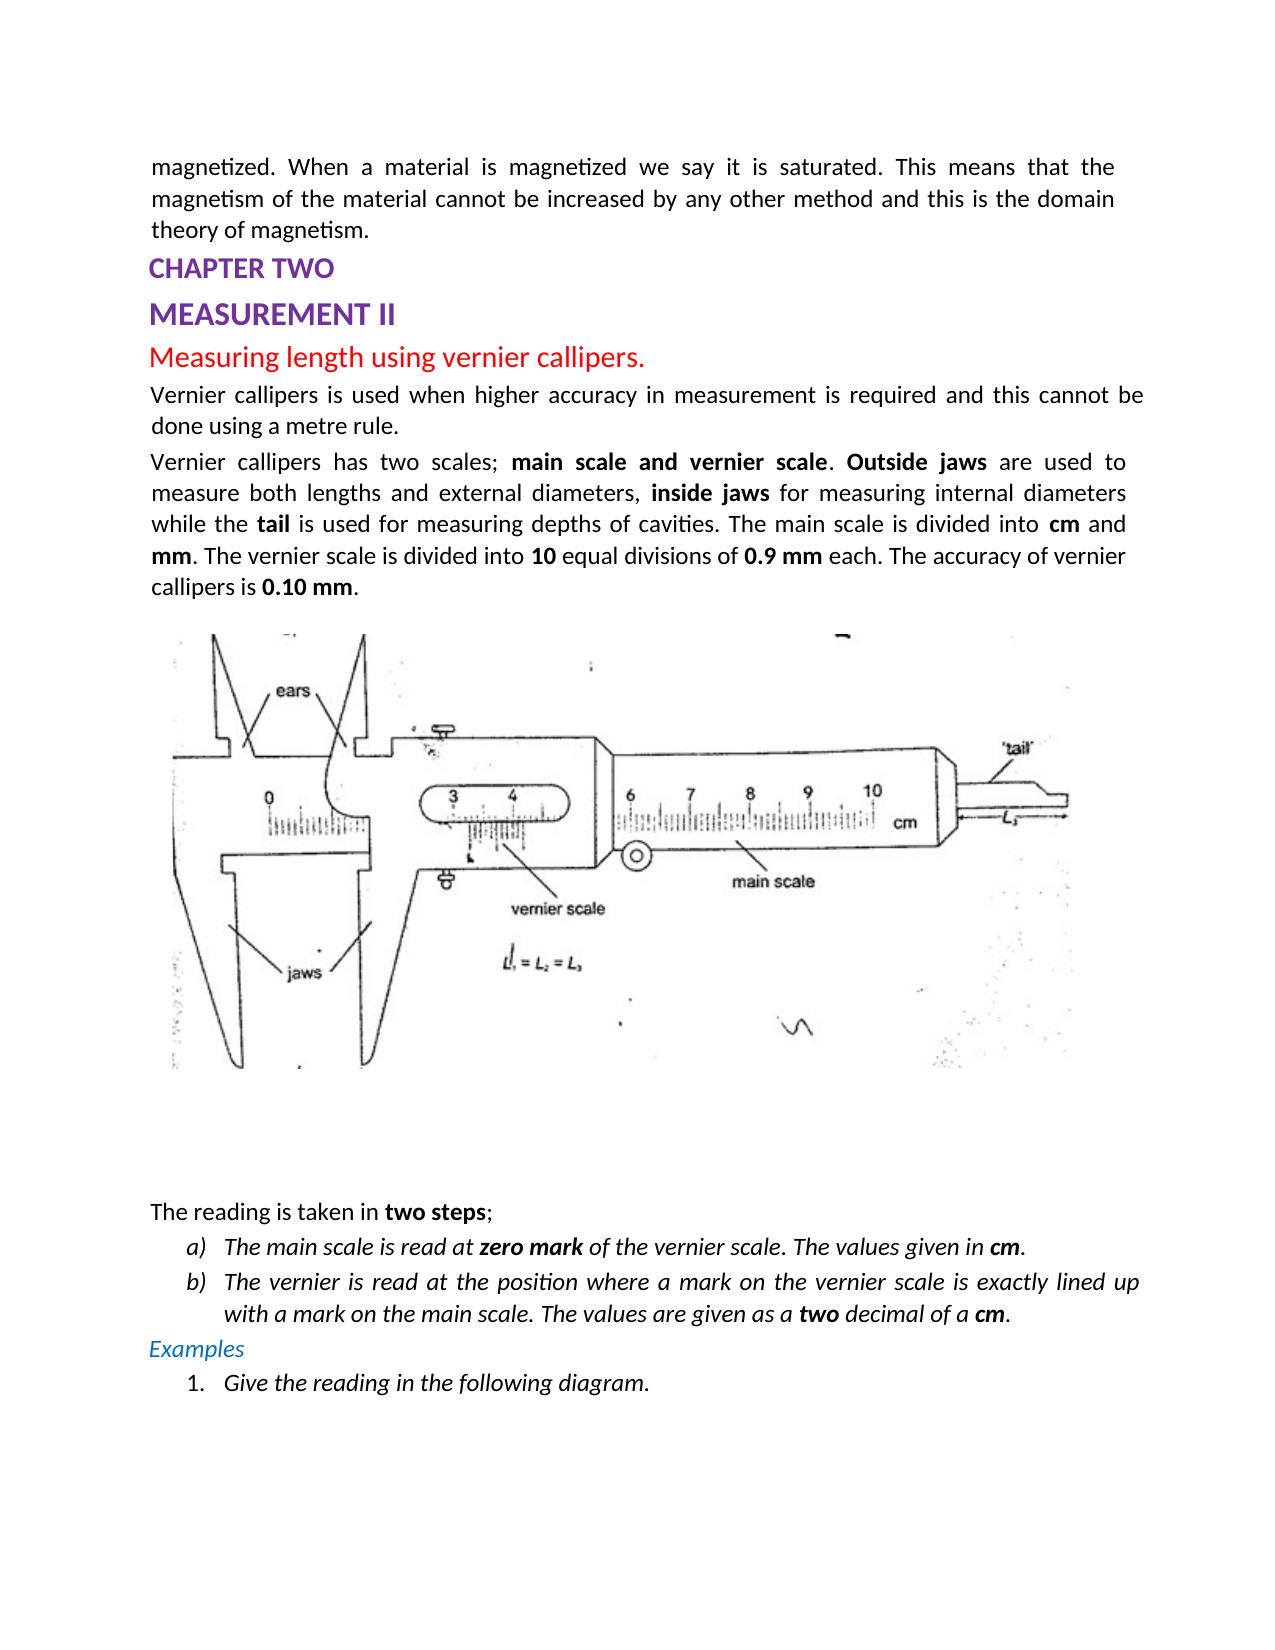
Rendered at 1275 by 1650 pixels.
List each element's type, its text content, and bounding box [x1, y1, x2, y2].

list Give the reading in the following diagram. [186, 1367, 1144, 1398]
text Vernier callipers is used when higher accuracy in measurement is required and this cannot be done using a metre rule. [150, 379, 1145, 441]
list The main scale is read at zero mark of the vernier scale. The values given in cm. [186, 1231, 1144, 1262]
subtitle CHAPTER TWO [149, 249, 1147, 286]
picture [172, 634, 1073, 1069]
list The vernier is read at the position where a mark on the vernier scale is exactly lined up with a mark on the main scale. The values are given as a two decimal of a cm. [186, 1266, 1144, 1328]
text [150, 152, 1116, 245]
subtitle MEASUREMENT II [149, 293, 1147, 334]
text Vernier callipers has two scales; main scale and vernier scale. Outside jaws are used to measure both lengths and external diameters, inside jaws for measuring internal diameters while the tail is used for measuring depths of cavities. The main scale is divided into cm and mm. The vernier scale is divided into 10 equal divisions of 0.9 mm each. The accuracy of vernier callipers is 0.10 mm. [150, 446, 1127, 602]
text Examples [149, 1333, 1147, 1363]
text Measuring length using vernier callipers. [149, 338, 1147, 375]
text The reading is taken in two steps; [150, 1196, 1145, 1227]
